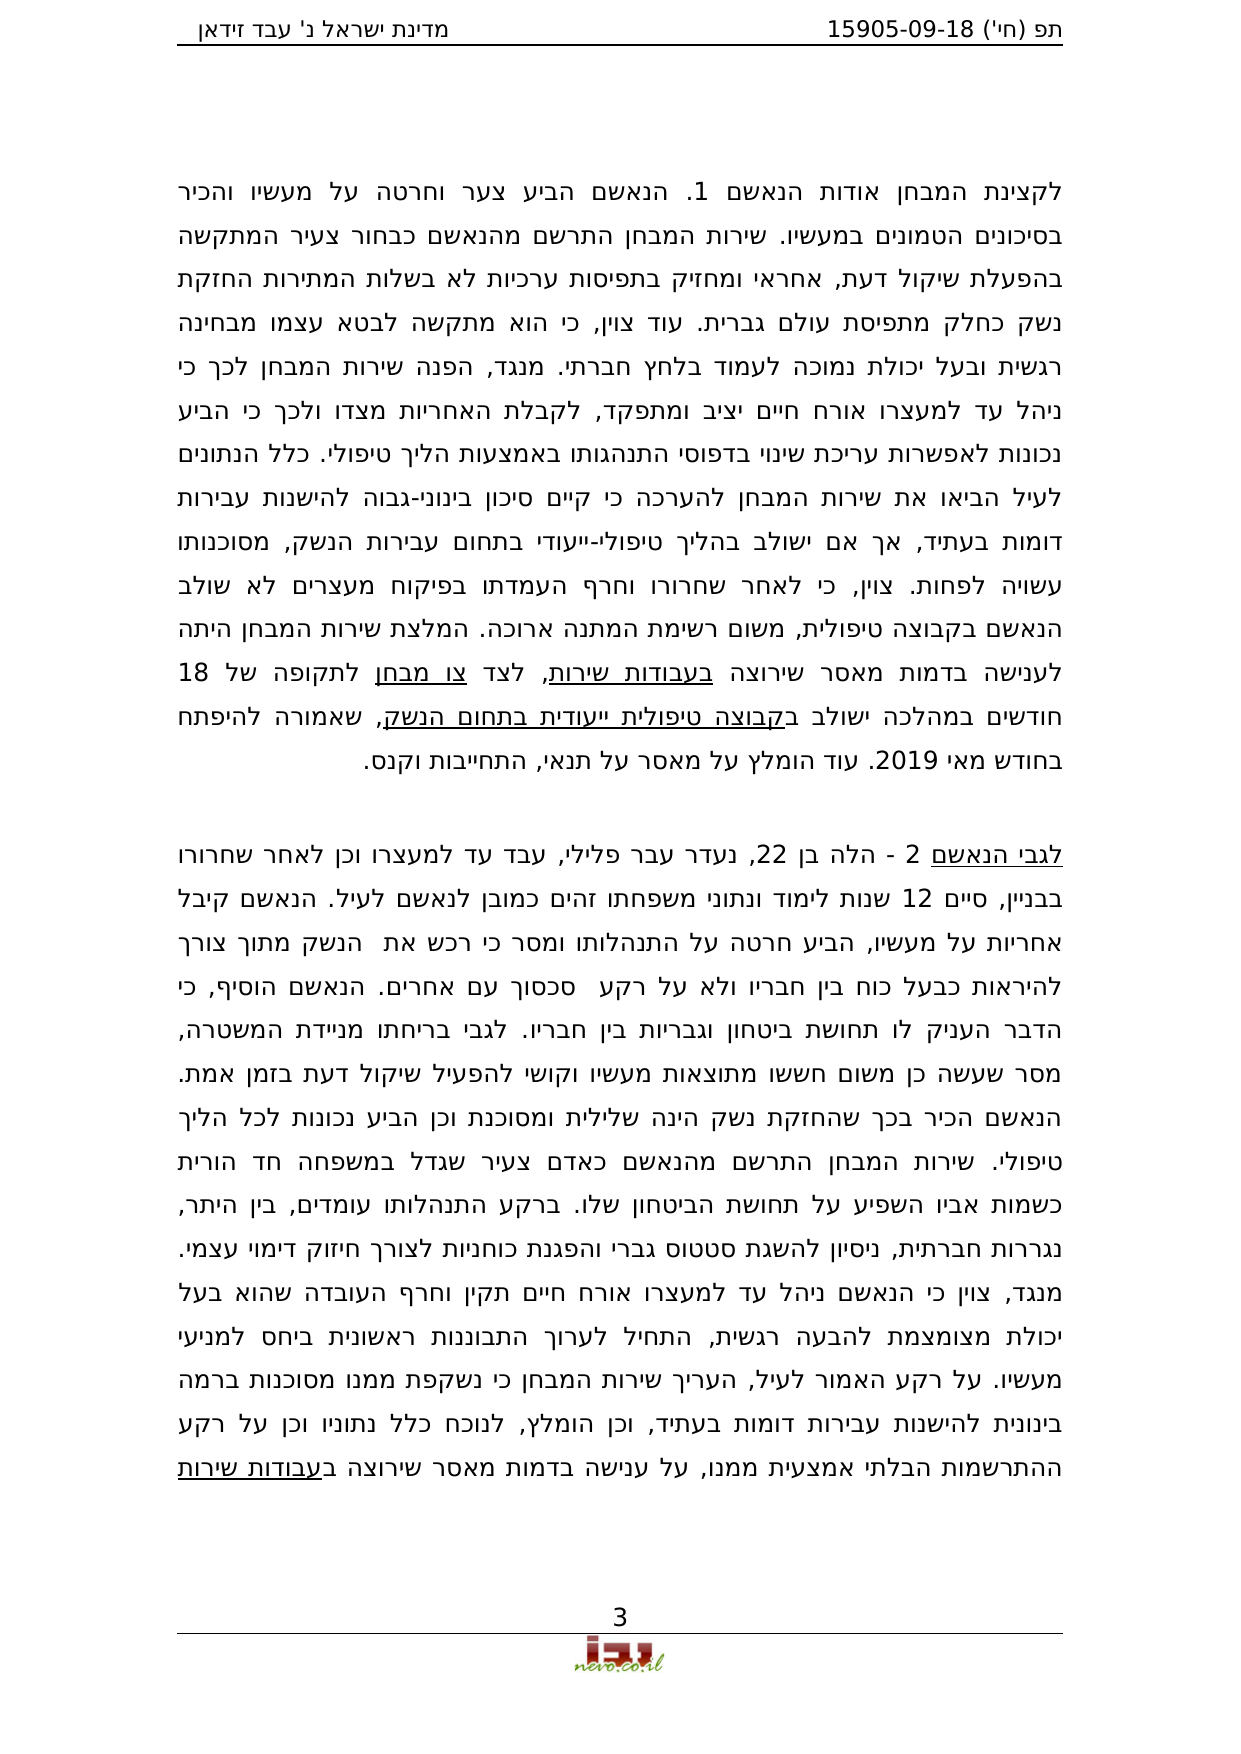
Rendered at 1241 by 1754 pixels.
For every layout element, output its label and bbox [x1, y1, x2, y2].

picture [574, 1635, 666, 1673]
text [177, 841, 1063, 1482]
text [177, 177, 1063, 775]
